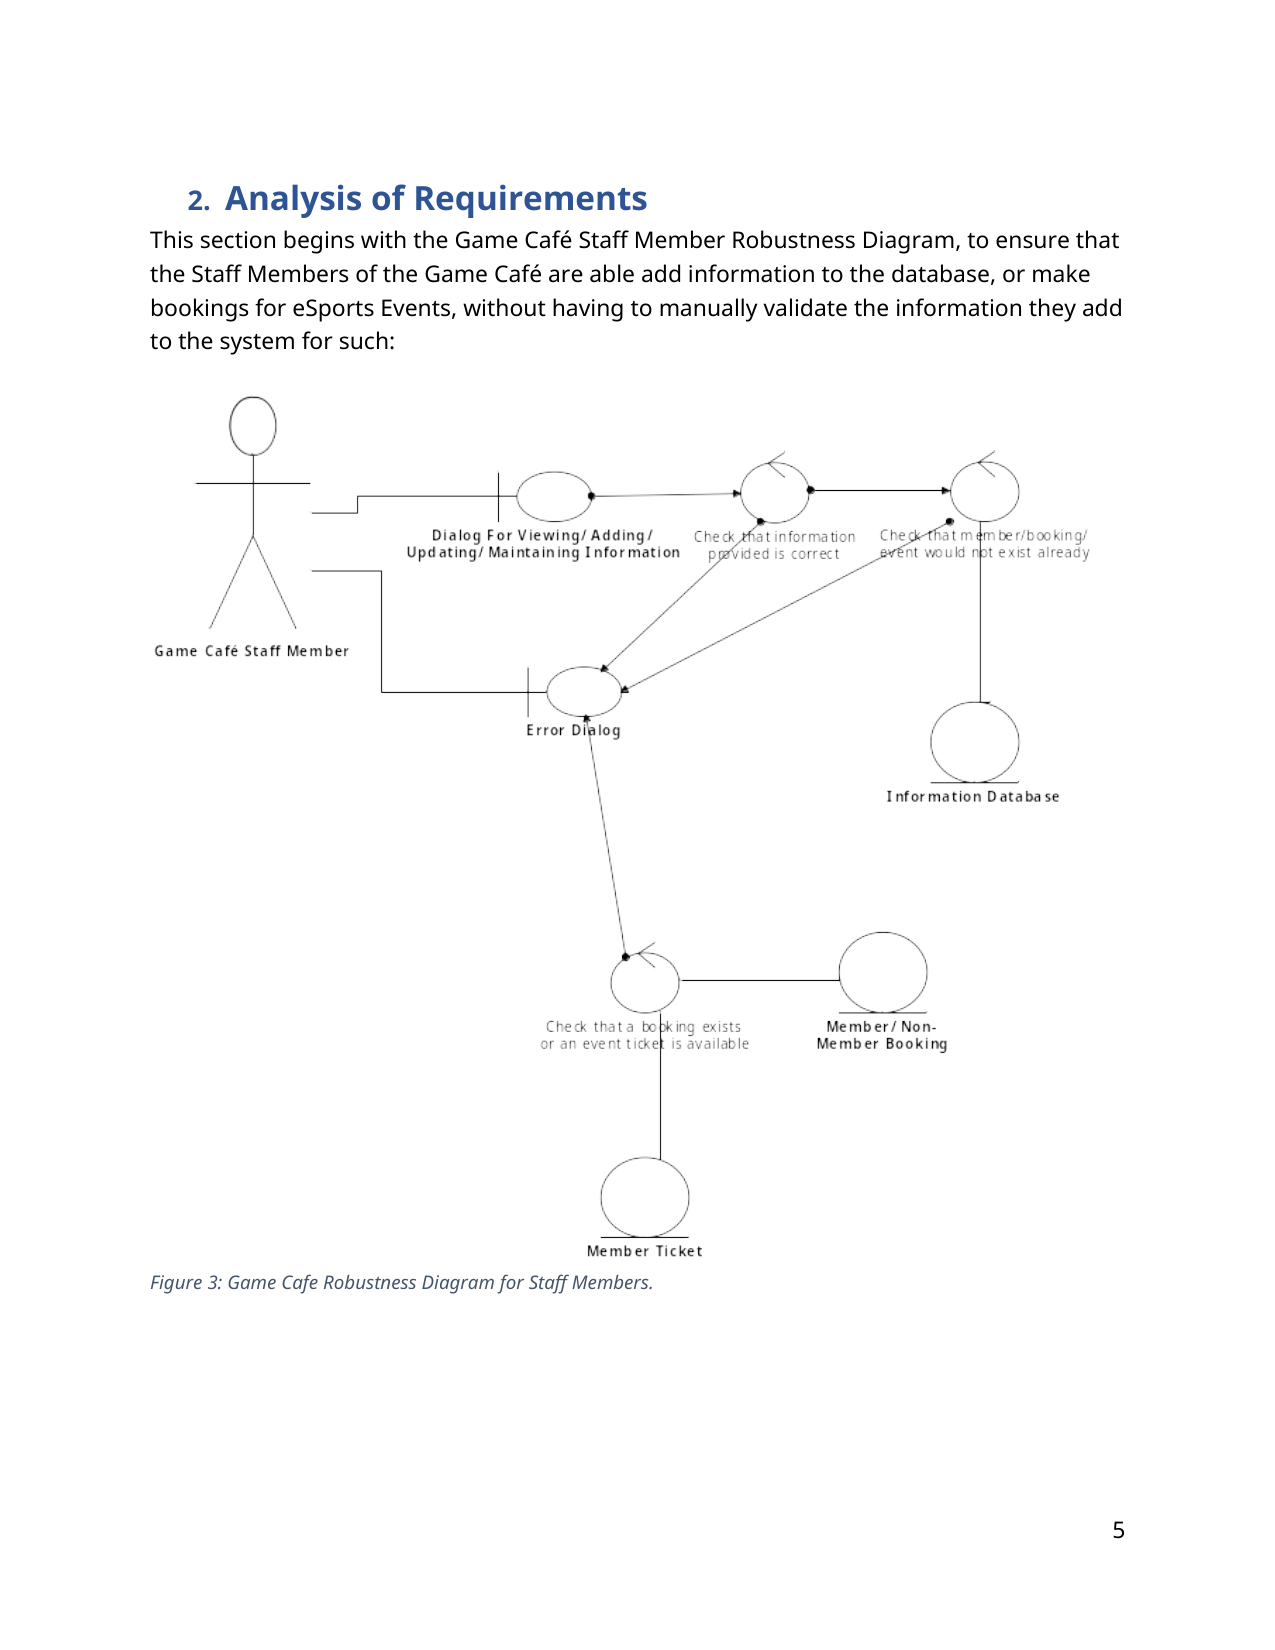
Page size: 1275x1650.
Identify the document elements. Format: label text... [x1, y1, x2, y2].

subtitle Analysis of Requirements [187, 175, 1125, 220]
text This section begins with the Game Café Staff Member Robustness Diagram, to ensure that the Staff Members of the Game Café are able add information to the database, or make bookings for eSports Events, without having to manually validate the information they add to the system for such: [150, 224, 1125, 356]
text Figure 3: Game Cafe Robustness Diagram for Staff Members. [150, 376, 1125, 1295]
